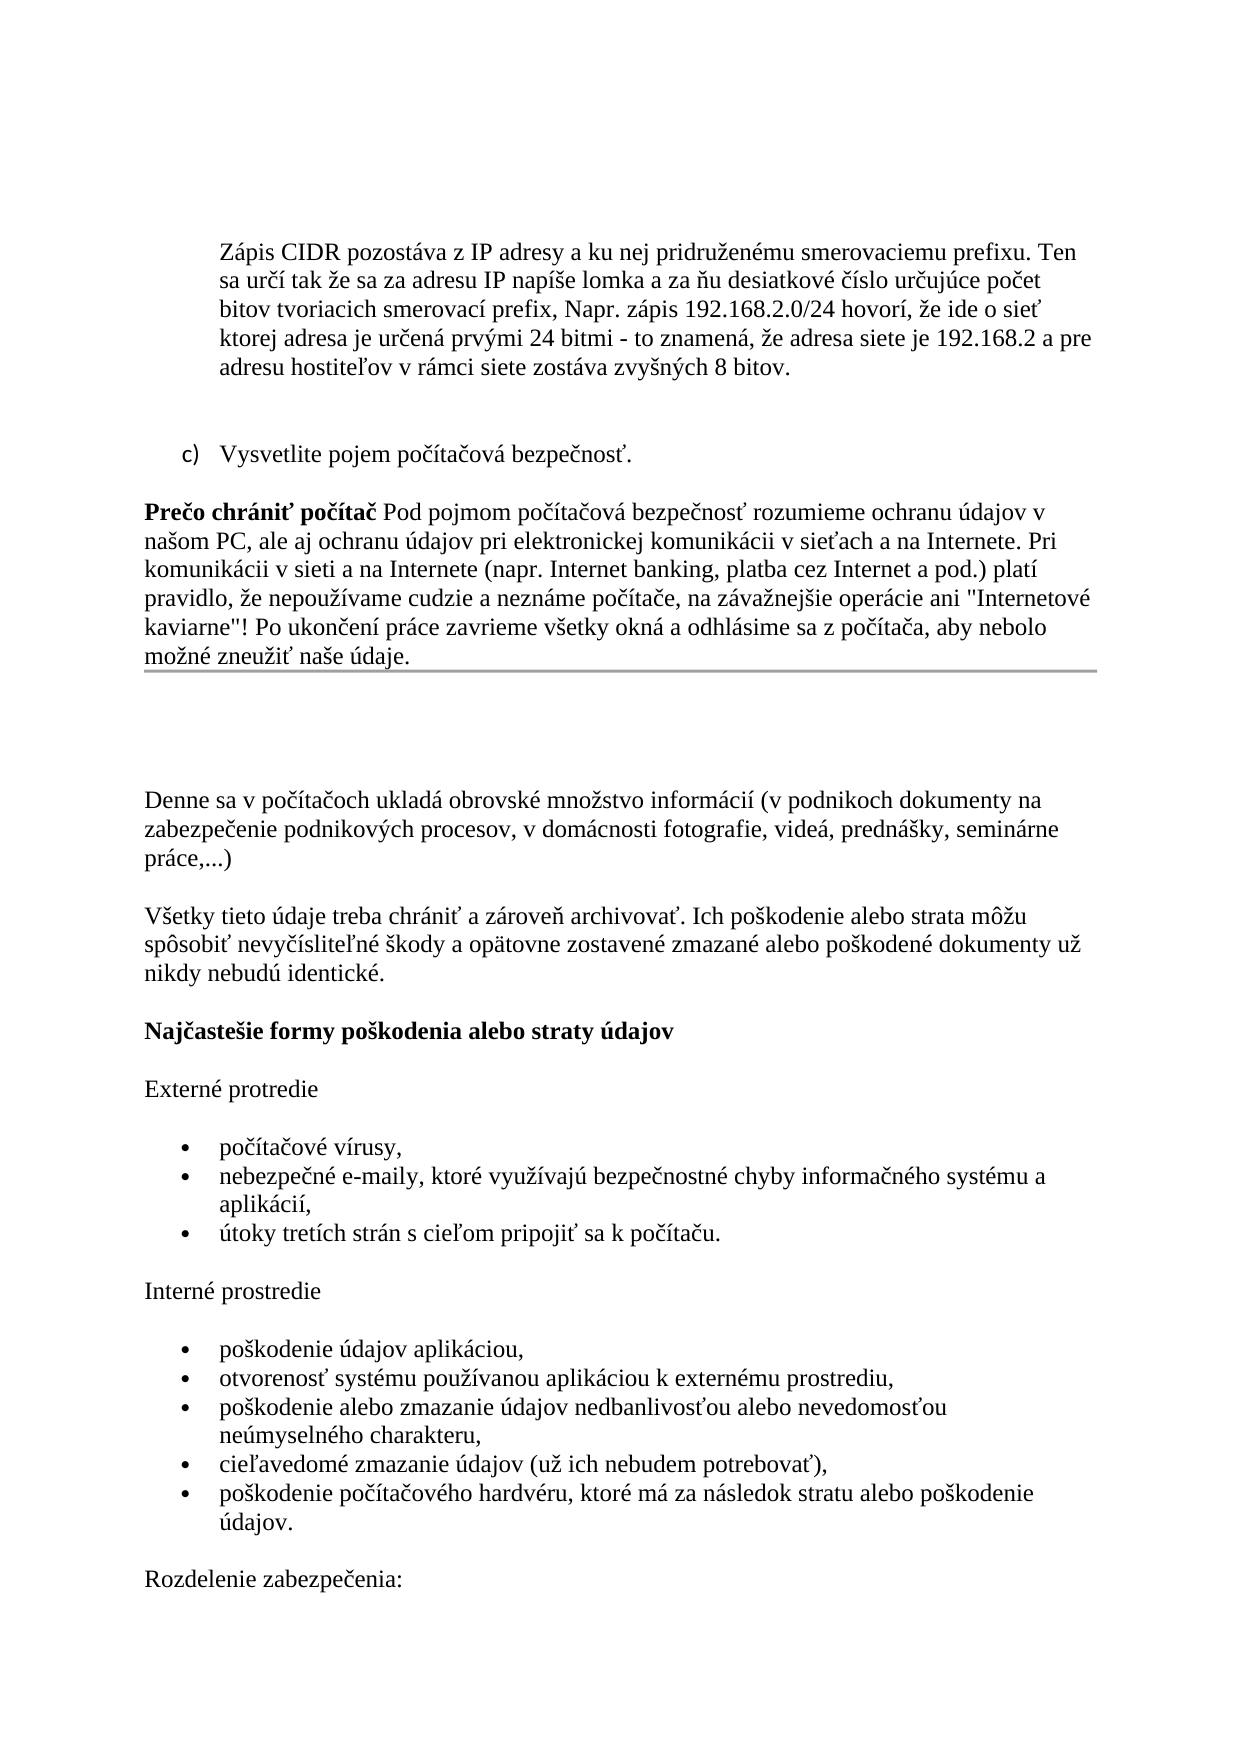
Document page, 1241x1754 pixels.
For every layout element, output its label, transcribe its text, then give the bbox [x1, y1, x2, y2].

text Všetky tieto údaje treba chrániť a zároveň archivovať. Ich poškodenie alebo strata môžu spôsobiť nevyčísliteľné škody a opätovne zostavené zmazané alebo poškodené dokumenty už nikdy nebudú identické. [144, 901, 1097, 987]
text Prečo chrániť počítač Pod pojmom počítačová bezpečnosť rozumieme ochranu údajov v našom PC, ale aj ochranu údajov pri elektronickej komunikácii v sieťach a na Internete. Pri komunikácii v sieti a na Internete (napr. Internet banking, platba cez Internet a pod.) platí pravidlo, že nepoužívame cudzie a neznáme počítače, na závažnejšie operácie ani "Internetové kaviarne"! Po ukončení práce zavrieme všetky okná a odhlásime sa z počítača, aby nebolo možné zneužiť naše údaje. [144, 497, 1097, 669]
list poškodenie počítačového hardvéru, ktoré má za následok stratu alebo poškodenie údajov. [182, 1478, 1097, 1535]
text Externé protredie [144, 1074, 1097, 1103]
list poškodenie údajov aplikáciou, [182, 1334, 1097, 1363]
list cieľavedomé zmazanie údajov (už ich nebudem potrebovať), [182, 1449, 1097, 1478]
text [219, 208, 1097, 380]
text Denne sa v počítačoch ukladá obrovské množstvo informácií (v podnikoch dokumenty na zabezpečenie podnikových procesov, v domácnosti fotografie, videá, prednášky, seminárne práce,...) [144, 785, 1097, 872]
list nebezpečné e-maily, ktoré využívajú bezpečnostné chyby informačného systému a aplikácií, [182, 1161, 1097, 1218]
text Interné prostredie [144, 1276, 1097, 1305]
text Rozdelenie zabezpečenia: [144, 1564, 1097, 1593]
list útoky tretích strán s cieľom pripojiť sa k počítaču. [182, 1218, 1097, 1247]
list počítačové vírusy, [182, 1132, 1097, 1161]
text Najčastešie formy poškodenia alebo straty údajov [144, 1016, 1097, 1045]
list poškodenie alebo zmazanie údajov nedbanlivosťou alebo nevedomosťou neúmyselného charakteru, [182, 1392, 1097, 1449]
list otvorenosť systému používanou aplikáciou k externému prostrediu, [182, 1363, 1097, 1392]
list Vysvetlite pojem počítačová bezpečnosť. [182, 438, 1097, 468]
